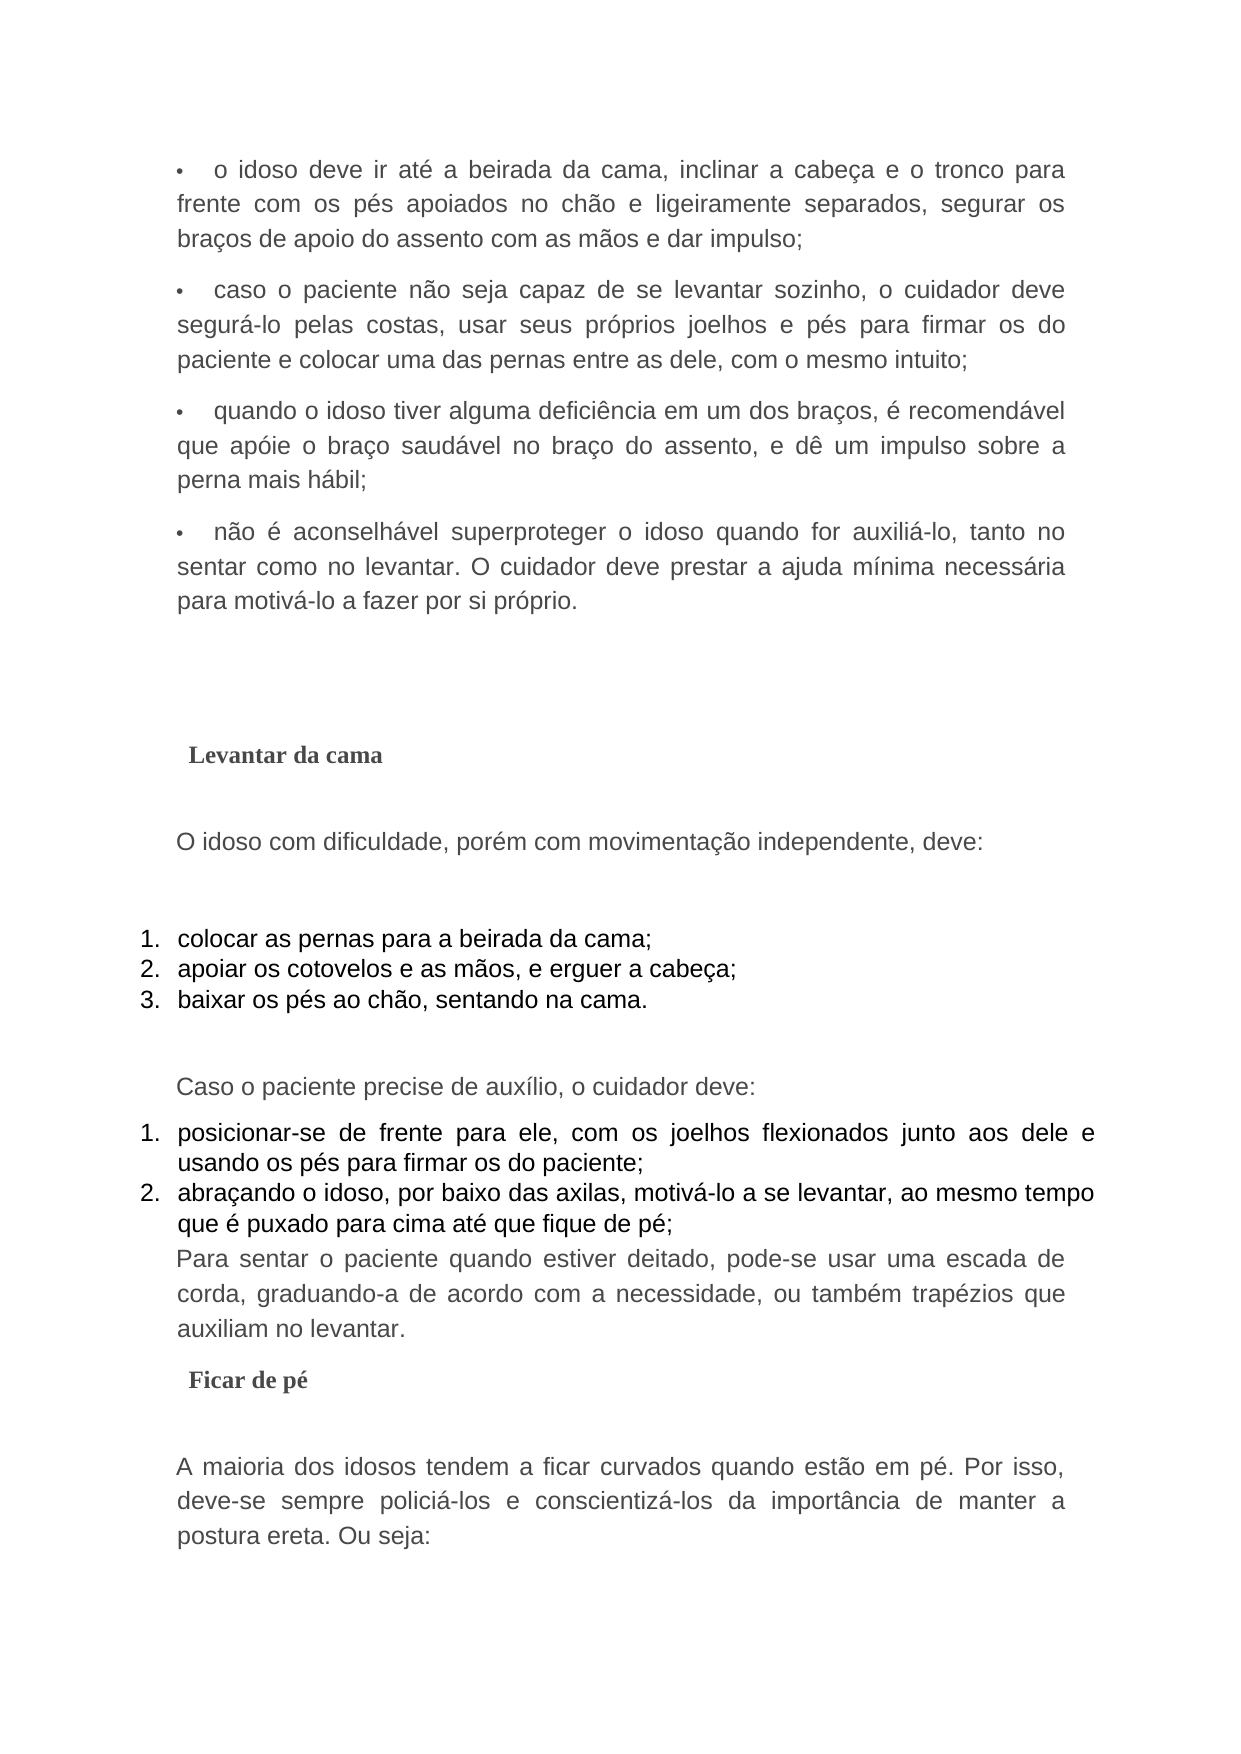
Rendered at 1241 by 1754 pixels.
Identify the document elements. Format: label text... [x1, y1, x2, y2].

text A maioria dos idosos tendem a ficar curvados quando estão em pé. Por isso, deve-se sempre policiá-los e conscientizá-los da importância de manter a postura ereta. Ou seja: [176, 1451, 1067, 1549]
list colocar as pernas para a beirada da cama; [140, 924, 1097, 953]
list baixar os pés ao chão, sentando na cama. [140, 985, 1097, 1014]
text Para sentar o paciente quando estiver deitado, pode-se usar uma escada de corda, graduando-a de acordo com a necessidade, ou também trapézios que auxiliam no levantar. [176, 1244, 1067, 1342]
list caso o paciente não seja capaz de se levantar sozinho, o cuidador deve segurá-lo pelas costas, usar seus próprios joelhos e pés para firmar os do paciente e colocar uma das pernas entre as dele, com o mesmo intuito; [176, 275, 1067, 373]
list apoiar os cotovelos e as mãos, e erguer a cabeça; [140, 954, 1097, 983]
subtitle Ficar de pé [188, 1365, 1102, 1394]
text Caso o paciente precise de auxílio, o cuidador deve: [176, 1072, 1097, 1101]
subtitle Levantar da cama [188, 740, 1102, 769]
list o idoso deve ir até a beirada da cama, inclinar a cabeça e o tronco para frente com os pés apoiados no chão e ligeiramente separados, segurar os braços de apoio do assento com as mãos e dar impulso; [176, 155, 1067, 253]
list posicionar-se de frente para ele, com os joelhos flexionados junto aos dele e usando os pés para firmar os do paciente; [140, 1118, 1097, 1177]
text O idoso com dificuldade, porém com movimentação independente, deve: [176, 827, 1097, 855]
list abraçando o idoso, por baixo das axilas, motivá-lo a se levantar, ao mesmo tempo que é puxado para cima até que fique de pé; [140, 1178, 1097, 1237]
list não é aconselhável superproteger o idoso quando for auxiliá-lo, tanto no sentar como no levantar. O cuidador deve prestar a ajuda mínima necessária para motivá-lo a fazer por si próprio. [176, 517, 1067, 615]
list quando o idoso tiver alguma deficiência em um dos braços, é recomendável que apóie o braço saudável no braço do assento, e dê um impulso sobre a perna mais hábil; [176, 396, 1067, 494]
